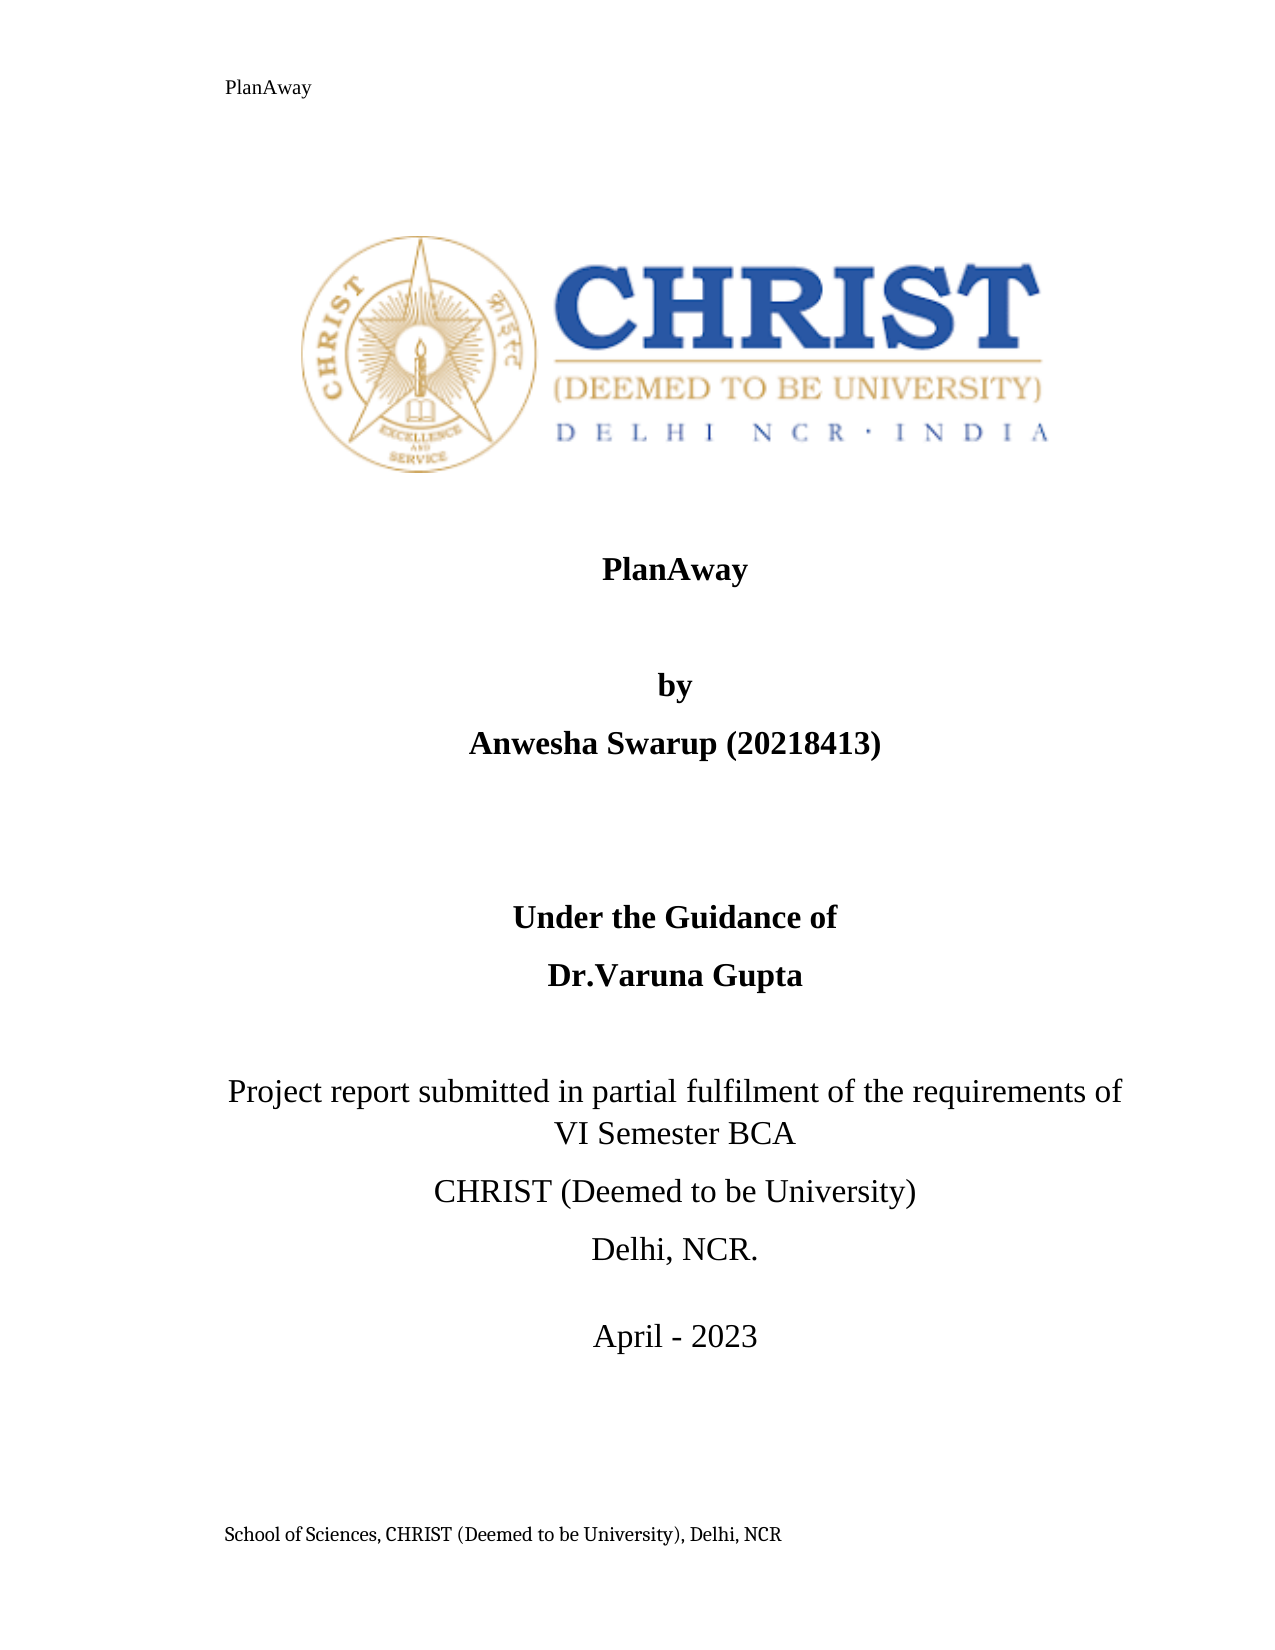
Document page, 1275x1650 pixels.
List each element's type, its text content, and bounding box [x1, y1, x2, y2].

text Anwesha Swarup (20218413) [225, 723, 1125, 762]
text Under the Guidance of [225, 898, 1125, 936]
text Delhi, NCR. [225, 1229, 1125, 1267]
text Project report submitted in partial fulfilment of the requirements of VI Semester BCA [225, 1072, 1125, 1151]
picture [301, 236, 1049, 473]
text PlanAway [225, 549, 1125, 588]
text Dr.Varuna Gupta [225, 956, 1125, 994]
text CHRIST (Deemed to be University) [225, 1171, 1125, 1209]
text by [225, 666, 1125, 704]
text April - 2023 [225, 1316, 1125, 1354]
